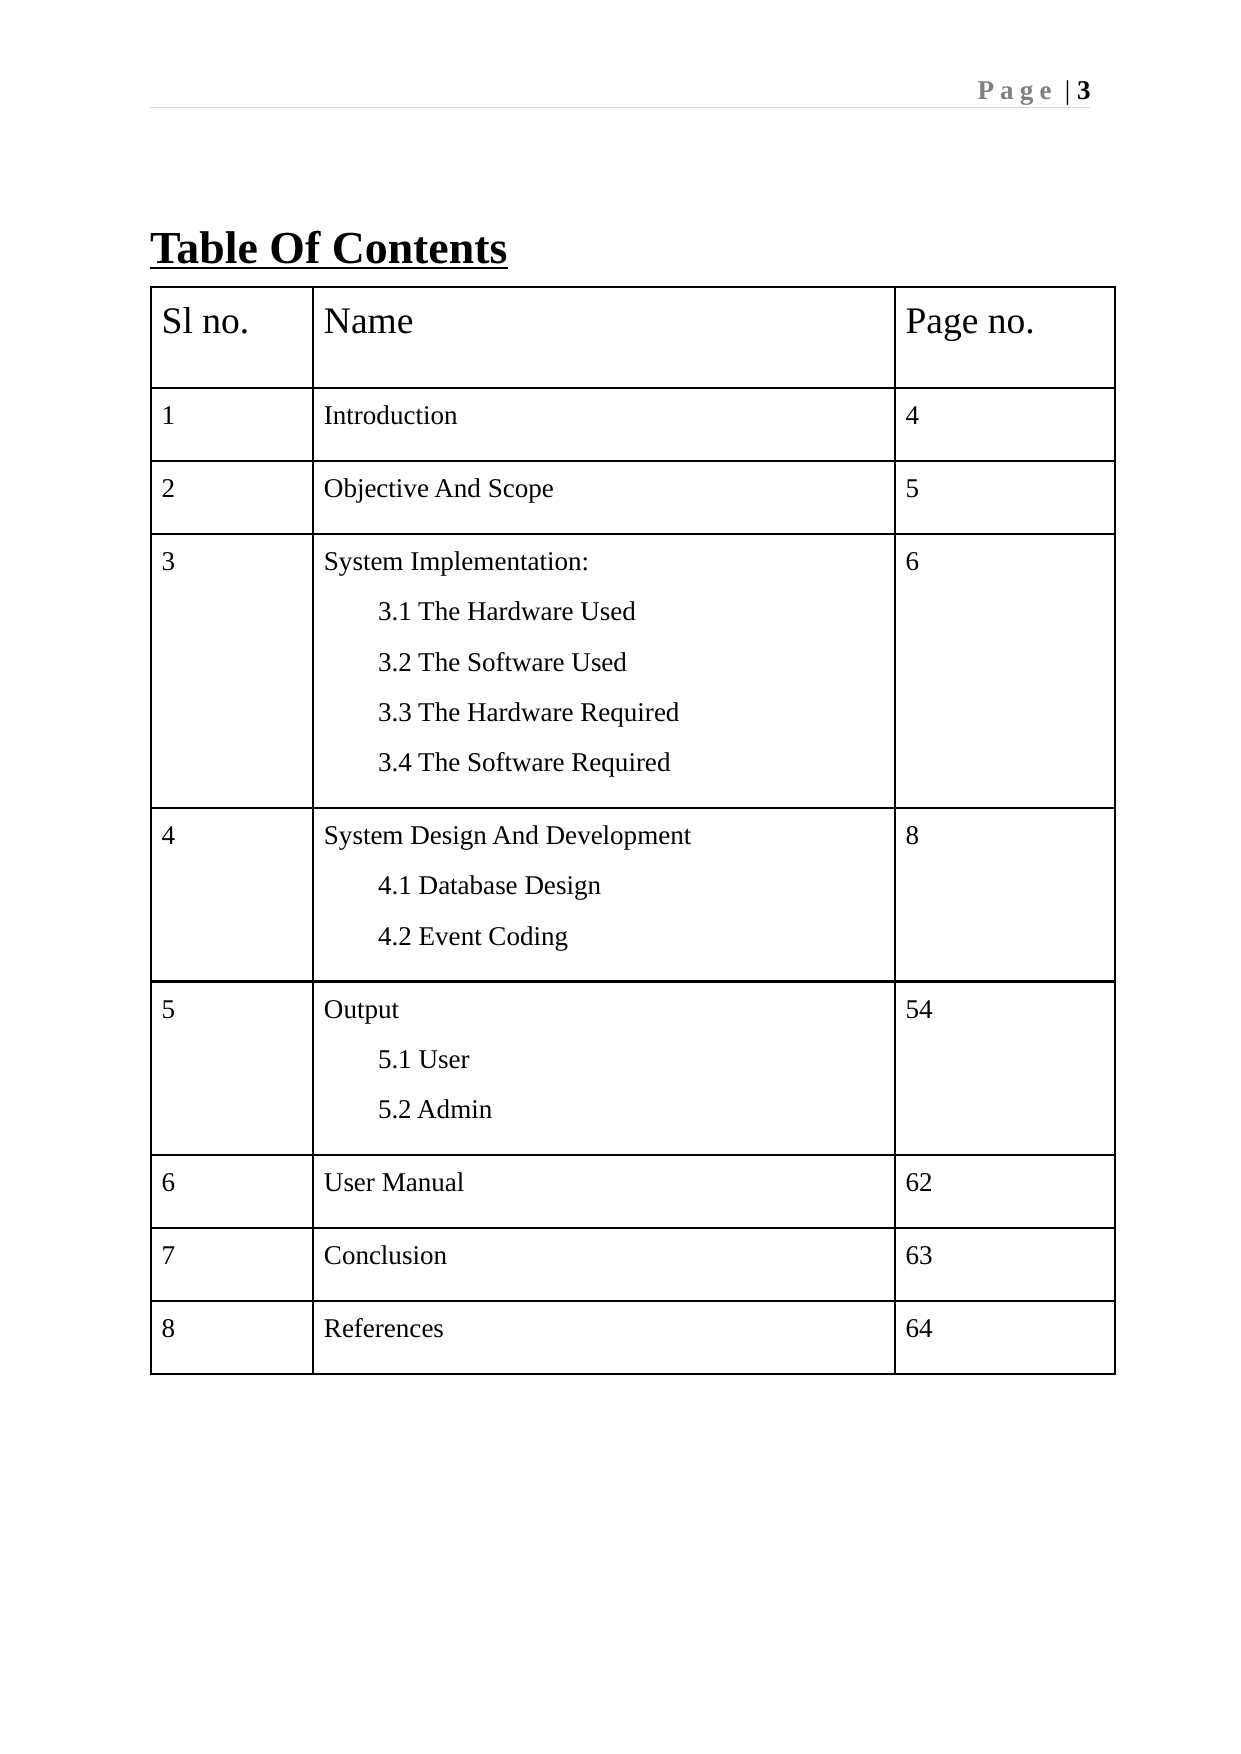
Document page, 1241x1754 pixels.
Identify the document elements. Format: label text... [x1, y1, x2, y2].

table_cell 54 [896, 983, 1114, 1154]
table_header Page no. [896, 288, 1114, 387]
table_cell 3 [152, 535, 312, 807]
table_header Sl no. [152, 288, 312, 387]
table_cell 63 [896, 1229, 1114, 1300]
subtitle Table Of Contents [150, 221, 1090, 274]
table_cell 2 [152, 462, 312, 533]
table_cell Output 5.1 User 5.2 Admin [314, 983, 894, 1154]
table_cell System Implementation: 3.1 The Hardware Used 3.2 The Software Used 3.3 The Hardware Required 3.4 The Software Required [314, 535, 894, 807]
table_cell 64 [896, 1302, 1114, 1373]
table_cell Objective And Scope [314, 462, 894, 533]
table_cell 6 [152, 1156, 312, 1227]
table_cell Introduction [314, 389, 894, 460]
table_cell References [314, 1302, 894, 1373]
table_cell 4 [152, 809, 312, 980]
table_cell System Design And Development 4.1 Database Design 4.2 Event Coding [314, 809, 894, 980]
table_cell 5 [896, 462, 1114, 533]
table_cell 8 [152, 1302, 312, 1373]
table_cell Conclusion [314, 1229, 894, 1300]
table_cell 1 [152, 389, 312, 460]
table_header Name [314, 288, 894, 387]
table_cell 4 [896, 389, 1114, 460]
table_cell User Manual [314, 1156, 894, 1227]
table_cell 7 [152, 1229, 312, 1300]
table_cell 6 [896, 535, 1114, 807]
table_cell 8 [896, 809, 1114, 980]
table_cell 5 [152, 983, 312, 1154]
table_cell 62 [896, 1156, 1114, 1227]
